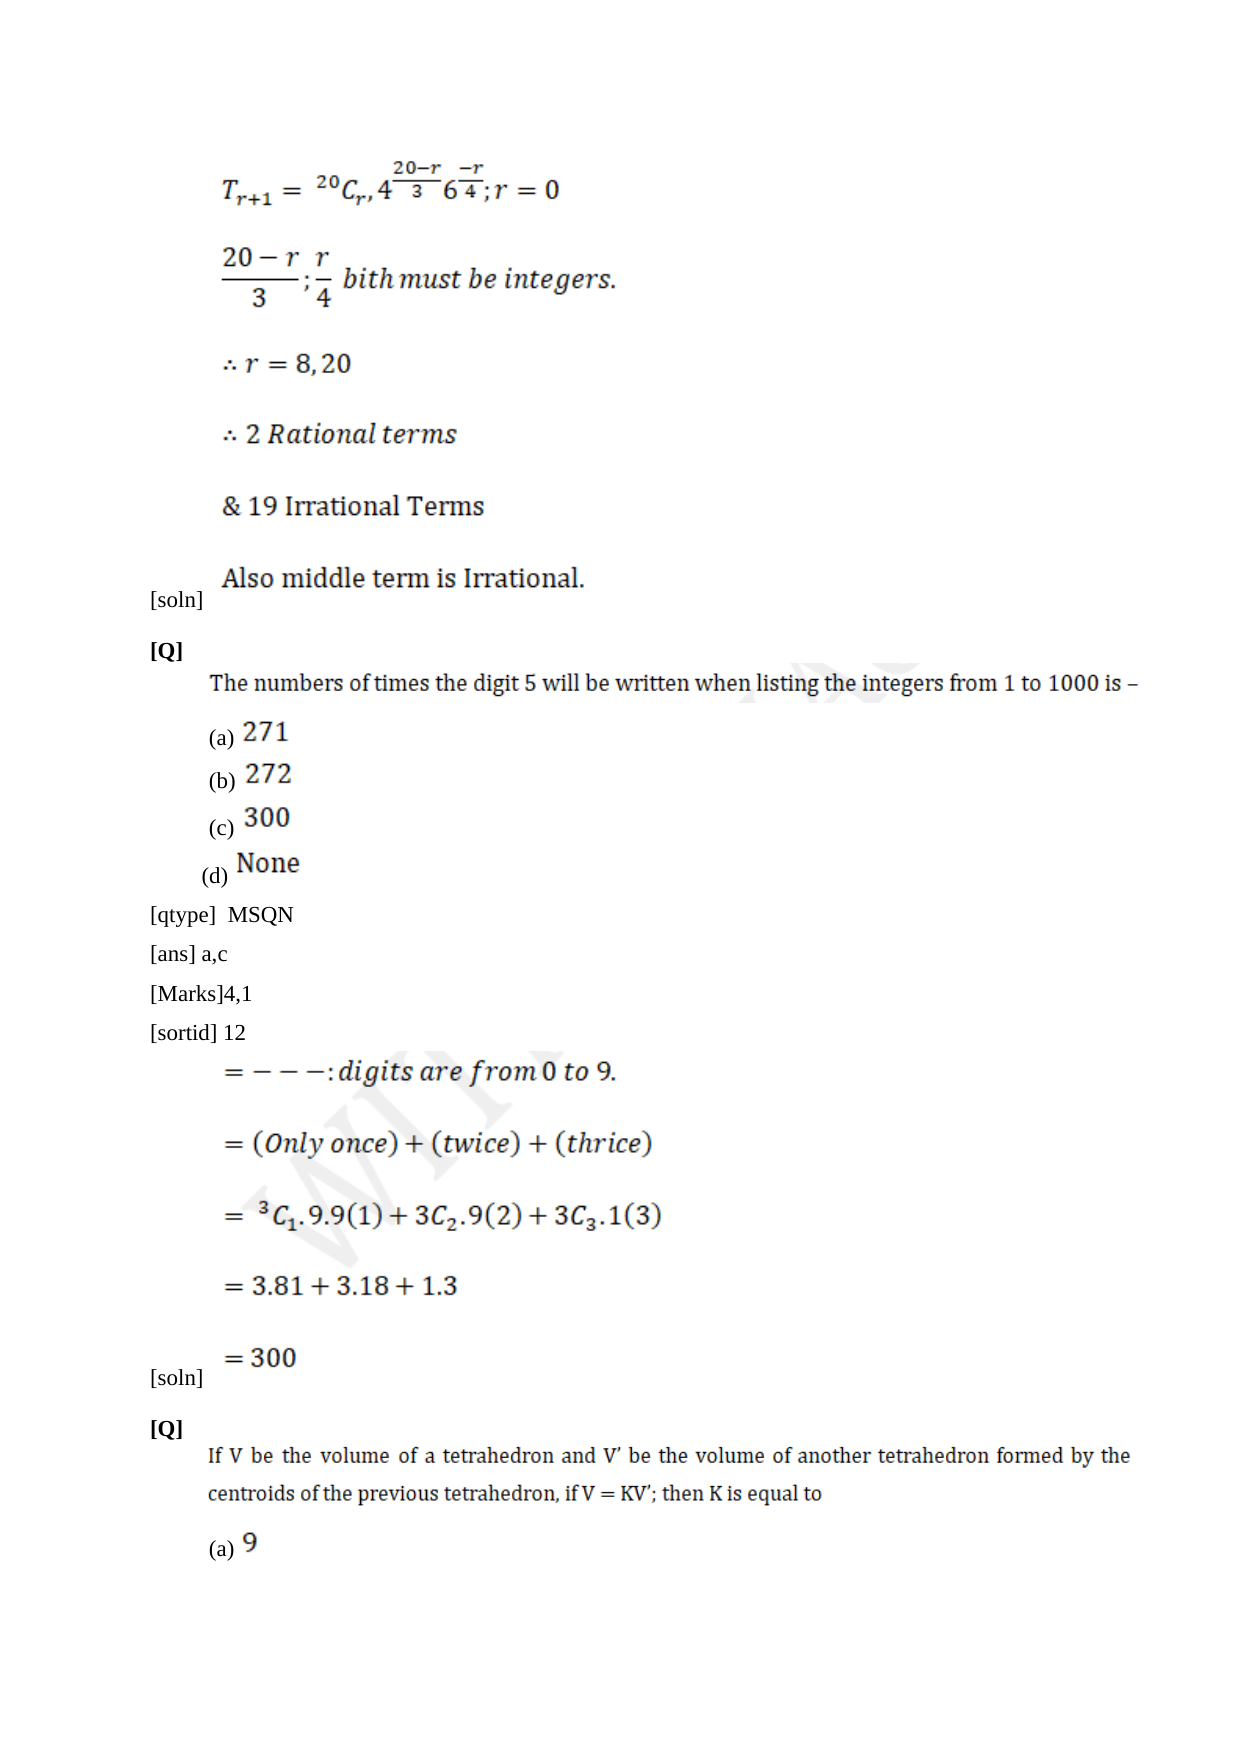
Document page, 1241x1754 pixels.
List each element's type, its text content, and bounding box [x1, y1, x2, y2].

picture [203, 663, 1144, 703]
picture [240, 756, 296, 788]
picture [233, 845, 315, 884]
picture [239, 1525, 268, 1557]
picture [239, 714, 306, 746]
text (c) [150, 799, 1090, 840]
text [qtype] MSQN [150, 894, 1090, 928]
text [sortid] 12 [150, 1012, 1090, 1045]
text (a) [150, 1525, 1090, 1562]
text [ans] a,c [150, 933, 1090, 967]
picture [208, 150, 623, 608]
picture [203, 1441, 1144, 1514]
text (a) [150, 714, 1090, 751]
text (b) [150, 757, 1090, 793]
picture [239, 798, 302, 835]
picture [208, 1051, 678, 1386]
text (d) [150, 846, 1090, 888]
text [Marks]4,1 [150, 973, 1090, 1006]
